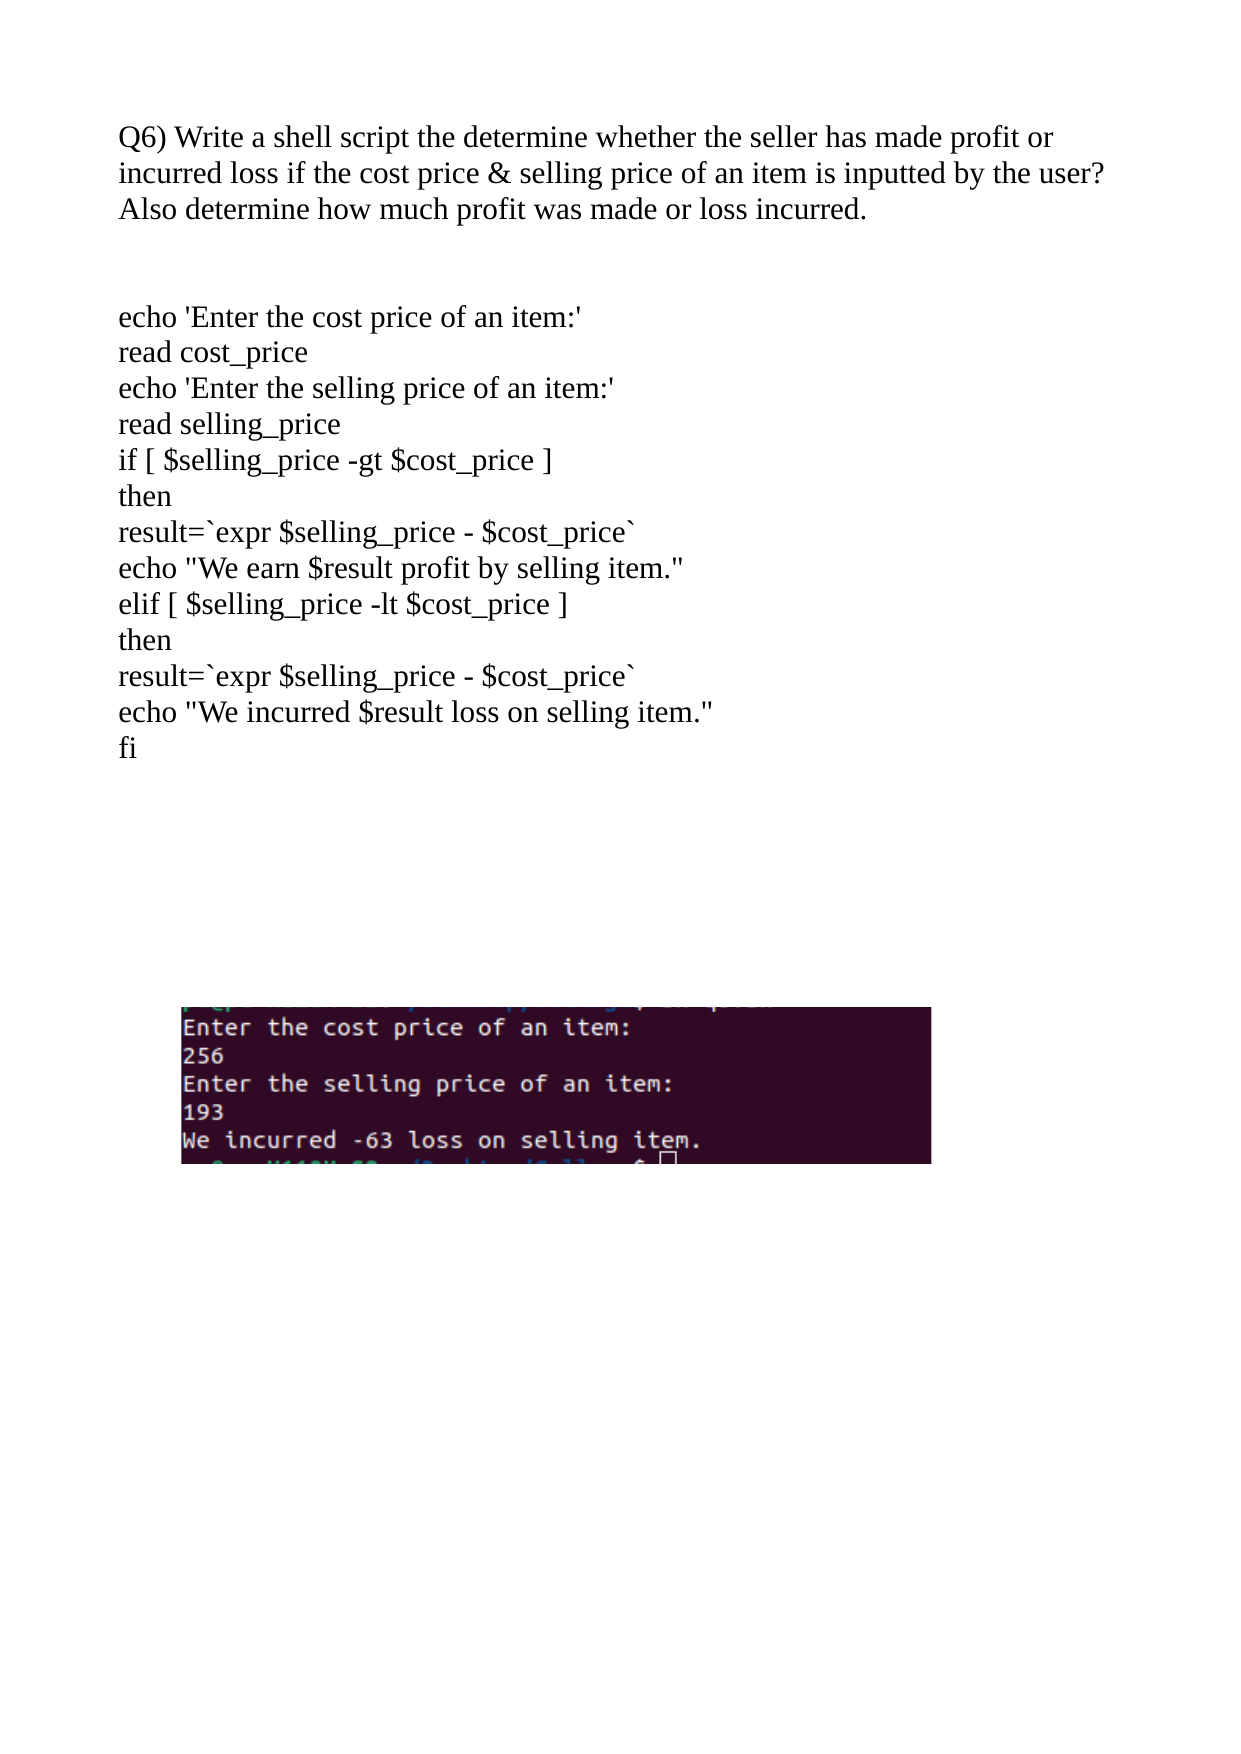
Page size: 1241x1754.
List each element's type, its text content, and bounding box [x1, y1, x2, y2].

text then [118, 477, 1122, 513]
text echo "We earn $result profit by selling item." [118, 549, 1122, 585]
text read cost_price [118, 334, 1122, 370]
text Q6) Write a shell script the determine whether the seller has made profit or incurred loss if the cost price & selling price of an item is inputted by the user? Also determine how much profit was made or loss incurred. [118, 118, 1122, 226]
picture [181, 1007, 932, 1164]
text result=`expr $selling_price - $cost_price` [118, 657, 1122, 693]
text then [118, 621, 1122, 657]
text elif [ $selling_price -lt $cost_price ] [118, 585, 1122, 621]
text echo 'Enter the cost price of an item:' [118, 298, 1122, 334]
text echo "We incurred $result loss on selling item." [118, 693, 1122, 729]
text fi [118, 729, 1122, 765]
text result=`expr $selling_price - $cost_price` [118, 513, 1122, 549]
text echo 'Enter the selling price of an item:' [118, 370, 1122, 406]
text read selling_price [118, 406, 1122, 442]
text if [ $selling_price -gt $cost_price ] [118, 442, 1122, 477]
